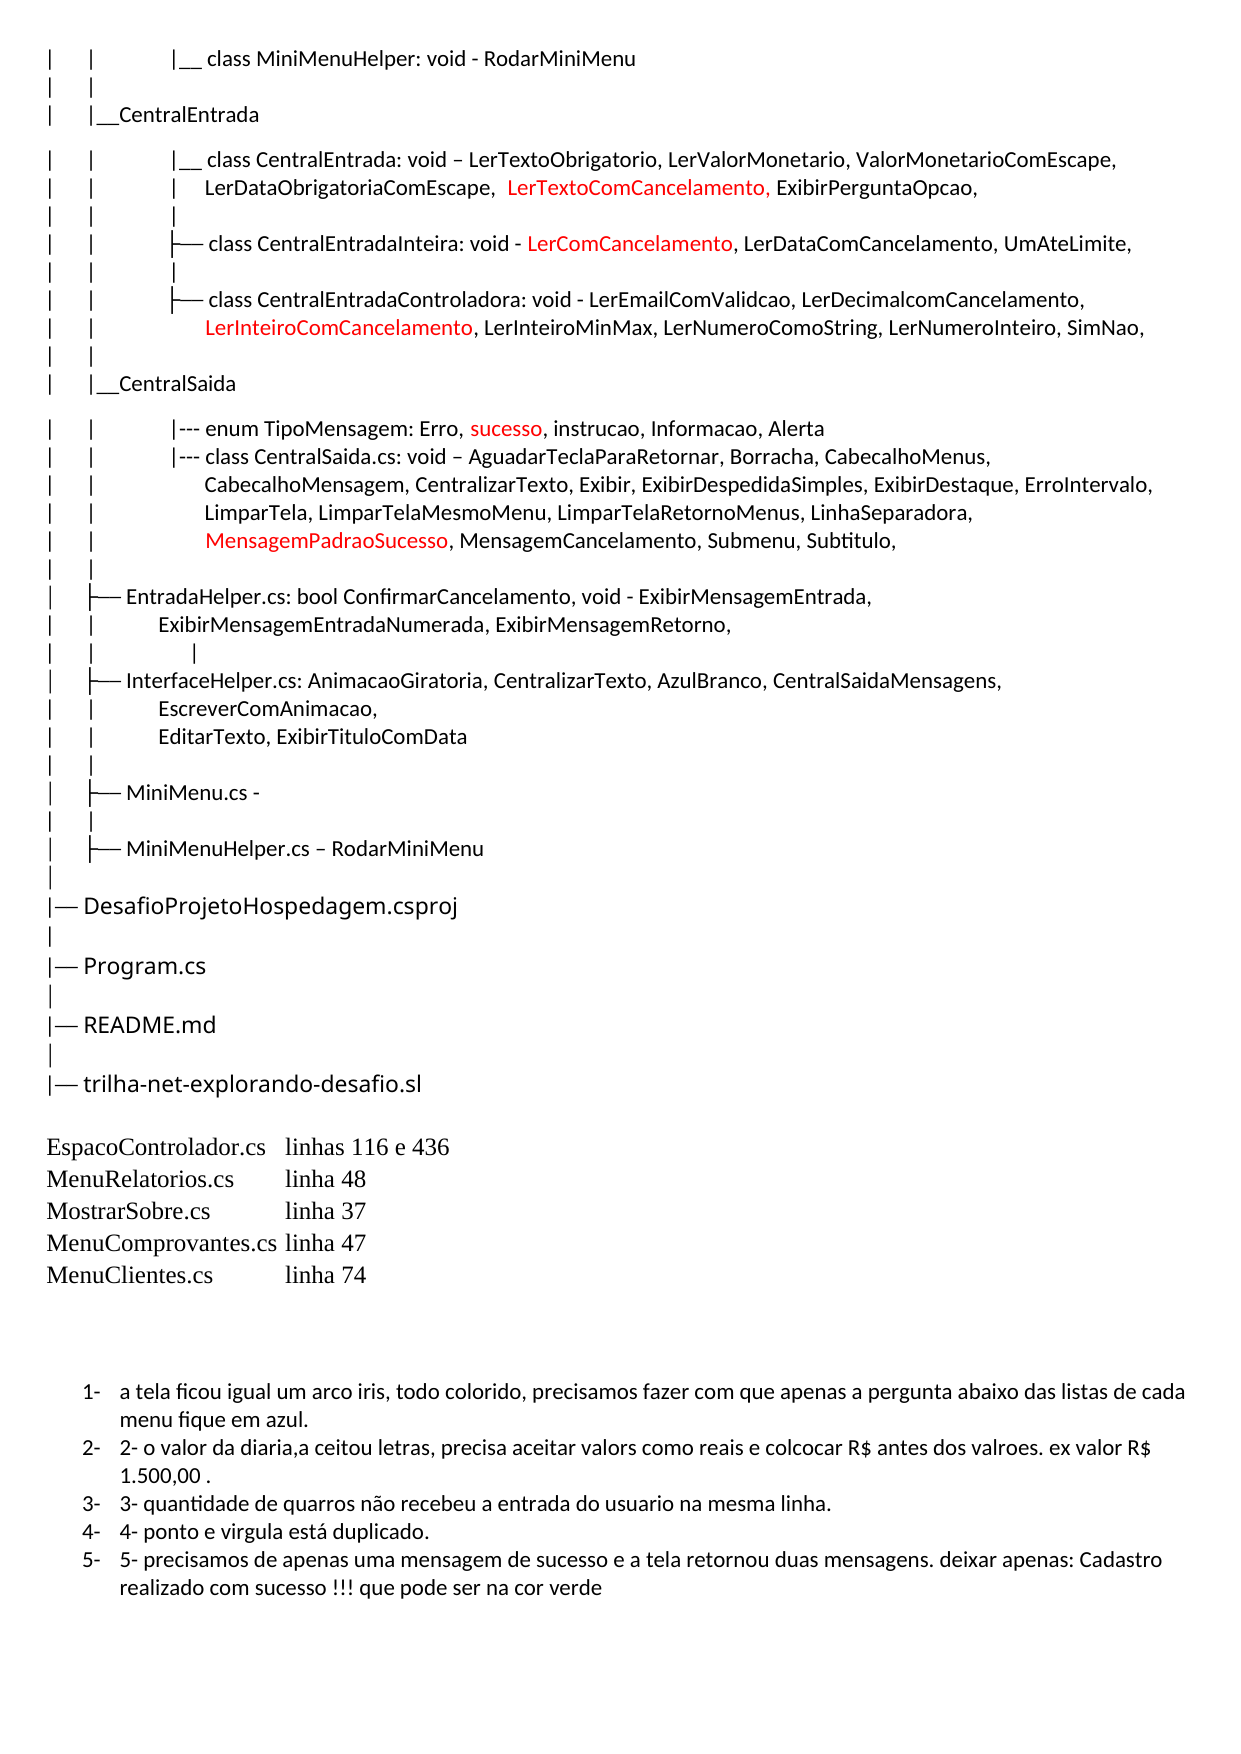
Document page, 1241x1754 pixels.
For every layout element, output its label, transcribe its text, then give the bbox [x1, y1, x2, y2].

list a tela ficou igual um arco iris, todo colorido, precisamos fazer com que apenas a pergunta abaixo das listas de cada menu fique em azul. [82, 1377, 1196, 1433]
text │ ├── EntradaHelper.cs: bool ConfirmarCancelamento, void - ExibirMensagemEntrada, [44, 582, 1196, 610]
text | | | [44, 257, 1196, 285]
table_cell linha 47 [283, 1226, 456, 1258]
text | | |__ class MiniMenuHelper: void - RodarMiniMenu [44, 44, 1196, 72]
text | | | LerDataObrigatoriaComEscape, LerTextoComCancelamento, ExibirPerguntaOpcao, [44, 173, 1196, 201]
list 3- quantidade de quarros não recebeu a entrada do usuario na mesma linha. [82, 1489, 1196, 1517]
text | | EscreverComAnimacao, [44, 694, 1196, 722]
text | | MensagemPadraoSucesso, MensagemCancelamento, Submenu, Subtitulo, [44, 526, 1196, 554]
table_header EspacoControlador.cs [44, 1131, 283, 1162]
text | | LerInteiroComCancelamento, LerInteiroMinMax, LerNumeroComoString, LerNumeroInteiro, SimNao, [44, 313, 1196, 341]
table_cell linha 48 [283, 1163, 456, 1194]
table_cell MenuClientes.cs [44, 1258, 283, 1290]
table_cell linha 37 [283, 1194, 456, 1226]
text | | [44, 554, 1196, 582]
text |── Program.cs [44, 949, 1196, 981]
text │ [44, 862, 1196, 890]
text | |__CentralSaida [44, 369, 1196, 397]
text | | | [44, 201, 1196, 229]
list 5- precisamos de apenas uma mensagem de sucesso e a tela retornou duas mensagens. deixar apenas: Cadastro realizado com sucesso !!! que pode ser na cor verde [82, 1545, 1196, 1601]
text | | ExibirMensagemEntradaNumerada, ExibirMensagemRetorno, [44, 610, 1196, 638]
text | | [44, 72, 1196, 100]
text | | |--- enum TipoMensagem: Erro, sucesso, instrucao, Informacao, Alerta [44, 414, 1196, 442]
text | | EditarTexto, ExibirTituloComData [44, 722, 1196, 750]
text | | ├── class CentralEntradaInteira: void - LerComCancelamento, LerDataComCancelamento, UmAteLimite, [44, 229, 1196, 257]
text │ ├── MiniMenu.cs - [44, 778, 1196, 806]
text │ ├── InterfaceHelper.cs: AnimacaoGiratoria, CentralizarTexto, AzulBranco, CentralSaidaMensagens, [44, 666, 1196, 694]
text | | |--- class CentralSaida.cs: void – AguadarTeclaParaRetornar, Borracha, CabecalhoMenus, [44, 442, 1196, 470]
text |── DesafioProjetoHospedagem.csproj [44, 890, 1196, 922]
list 2- o valor da diaria,a ceitou letras, precisa aceitar valors como reais e colcocar R$ antes dos valroes. ex valor R$ 1.500,00 . [82, 1433, 1196, 1489]
text |── README.md [44, 1009, 1196, 1040]
text | | CabecalhoMensagem, CentralizarTexto, Exibir, ExibirDespedidaSimples, ExibirDestaque, ErroIntervalo, [44, 470, 1196, 498]
text │ [44, 981, 1196, 1009]
text | |__CentralEntrada [44, 100, 1196, 128]
text |── trilha-net-explorando-desafio.sl [44, 1068, 1196, 1099]
text │ [44, 1040, 1196, 1068]
text | | [44, 750, 1196, 778]
table_cell MenuComprovantes.cs [44, 1226, 283, 1258]
text | [44, 922, 1196, 949]
table_cell MostrarSobre.cs [44, 1194, 283, 1226]
text | | | [44, 638, 1196, 666]
table_cell MenuRelatorios.cs [44, 1163, 283, 1194]
text | | [44, 341, 1196, 369]
list 4- ponto e virgula está duplicado. [82, 1517, 1196, 1545]
text │ ├── MiniMenuHelper.cs – RodarMiniMenu [44, 834, 1196, 862]
text | | ├── class CentralEntradaControladora: void - LerEmailComValidcao, LerDecimalcomCancelamento, [44, 285, 1196, 313]
text | | |__ class CentralEntrada: void – LerTextoObrigatorio, LerValorMonetario, ValorMonetarioComEscape, [44, 145, 1196, 173]
text | | LimparTela, LimparTelaMesmoMenu, LimparTelaRetornoMenus, LinhaSeparadora, [44, 498, 1196, 526]
table_header linhas 116 e 436 [283, 1131, 456, 1162]
text | | [44, 806, 1196, 834]
table_cell linha 74 [283, 1258, 456, 1290]
